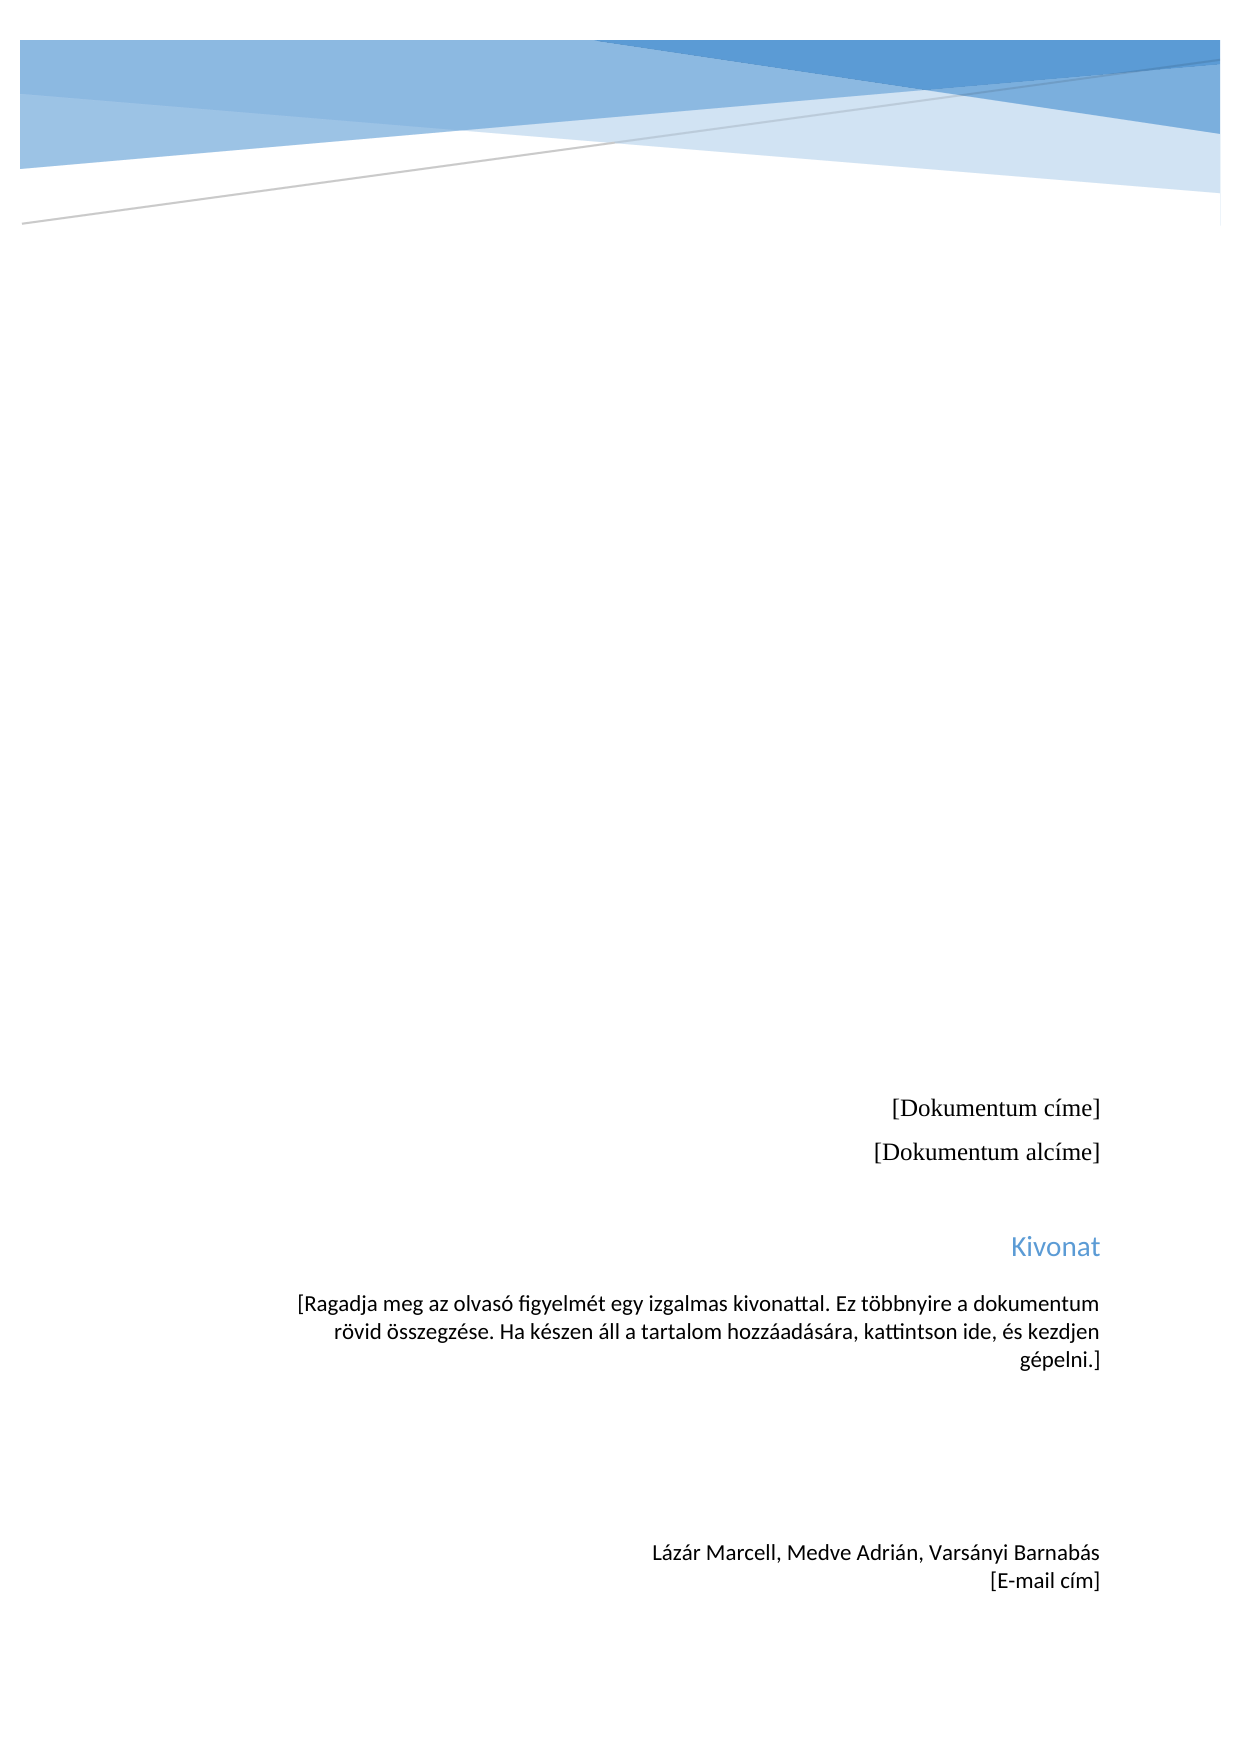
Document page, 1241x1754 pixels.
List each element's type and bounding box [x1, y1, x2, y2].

picture [20, 40, 1221, 240]
